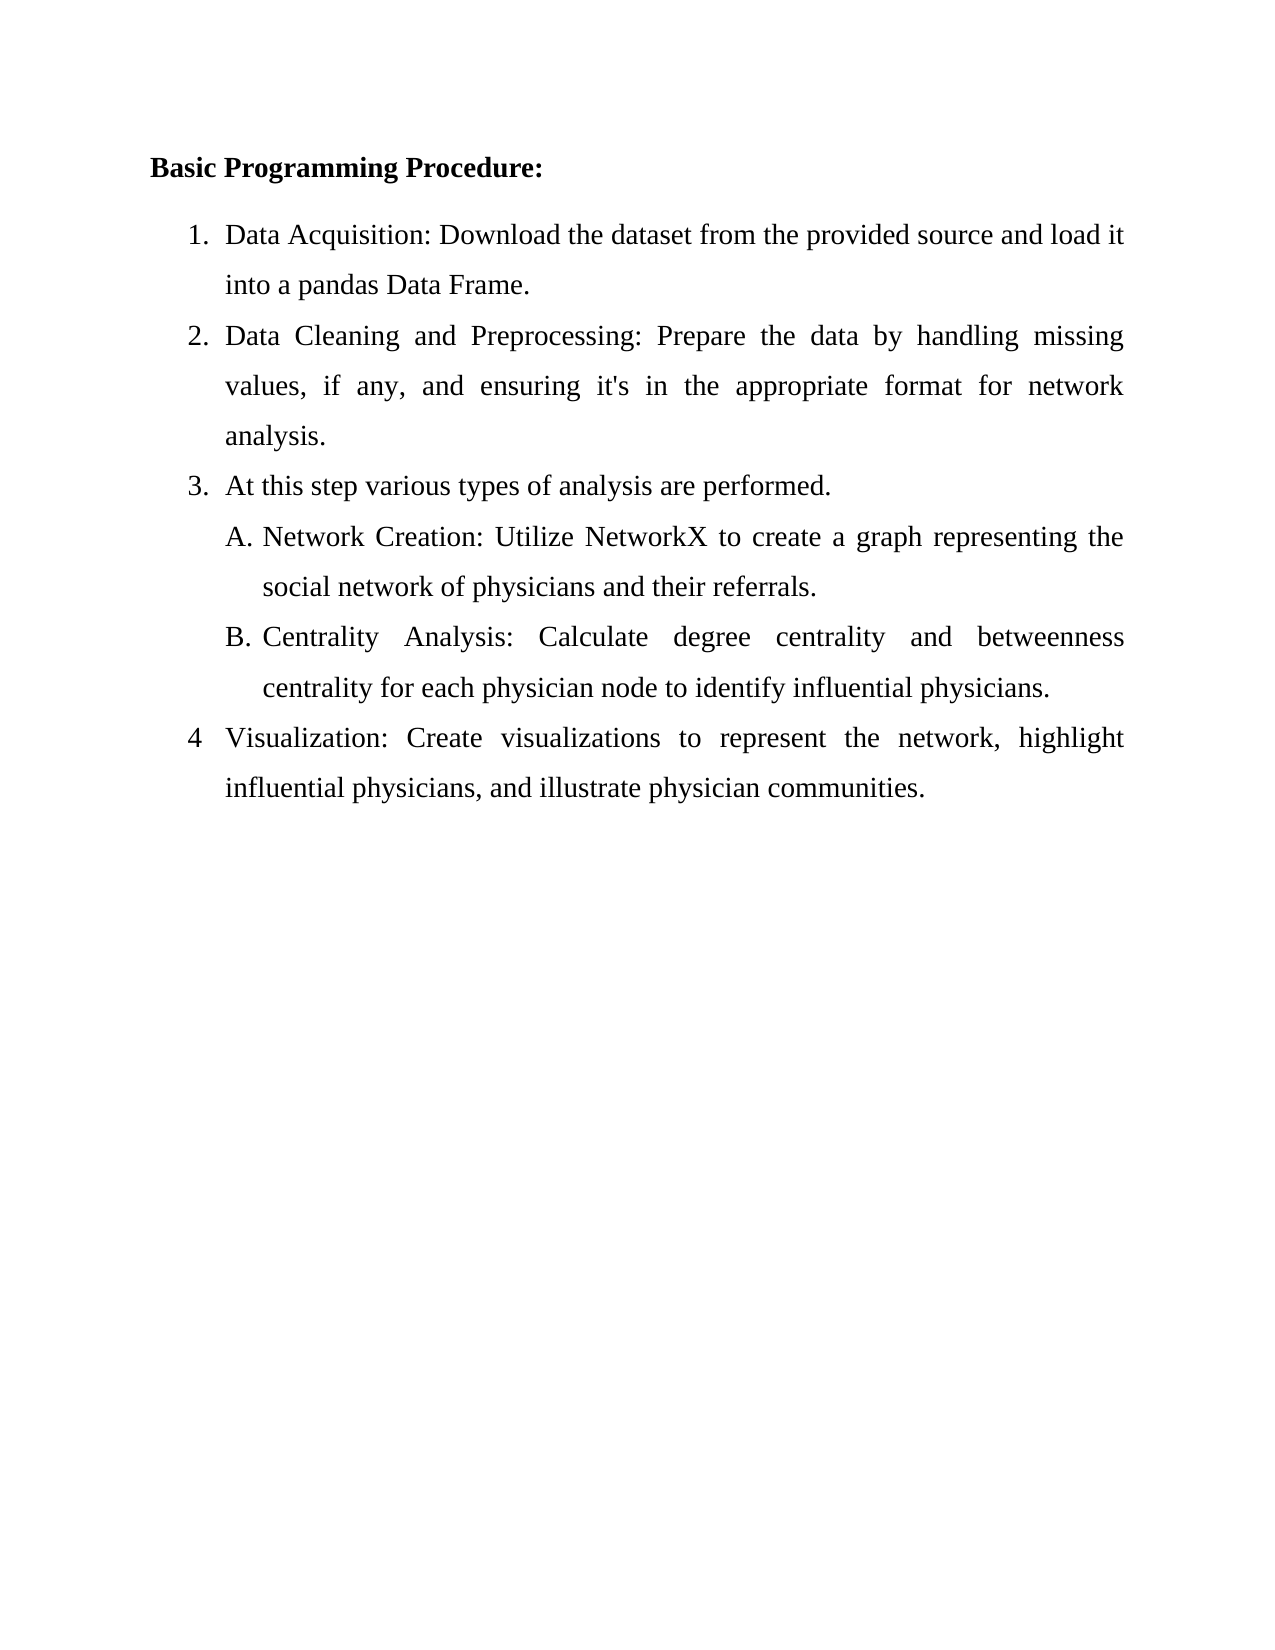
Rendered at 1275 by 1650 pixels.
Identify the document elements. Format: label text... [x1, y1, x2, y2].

list Network Creation: Utilize NetworkX to create a graph representing the social network of physicians and their referrals. [225, 519, 1125, 603]
list At this step various types of analysis are performed. [187, 468, 1125, 502]
list Data Acquisition: Download the dataset from the provided source and load it into a pandas Data Frame. [187, 217, 1125, 301]
text Basic Programming Procedure: [150, 150, 1125, 183]
list Data Cleaning and Preprocessing: Prepare the data by handling missing values, if any, and ensuring it's in the appropriate format for network analysis. [187, 318, 1125, 452]
list Centrality Analysis: Calculate degree centrality and betweenness centrality for each physician node to identify influential physicians. [225, 619, 1125, 703]
list Visualization: Create visualizations to represent the network, highlight influential physicians, and illustrate physician communities. [187, 720, 1125, 804]
